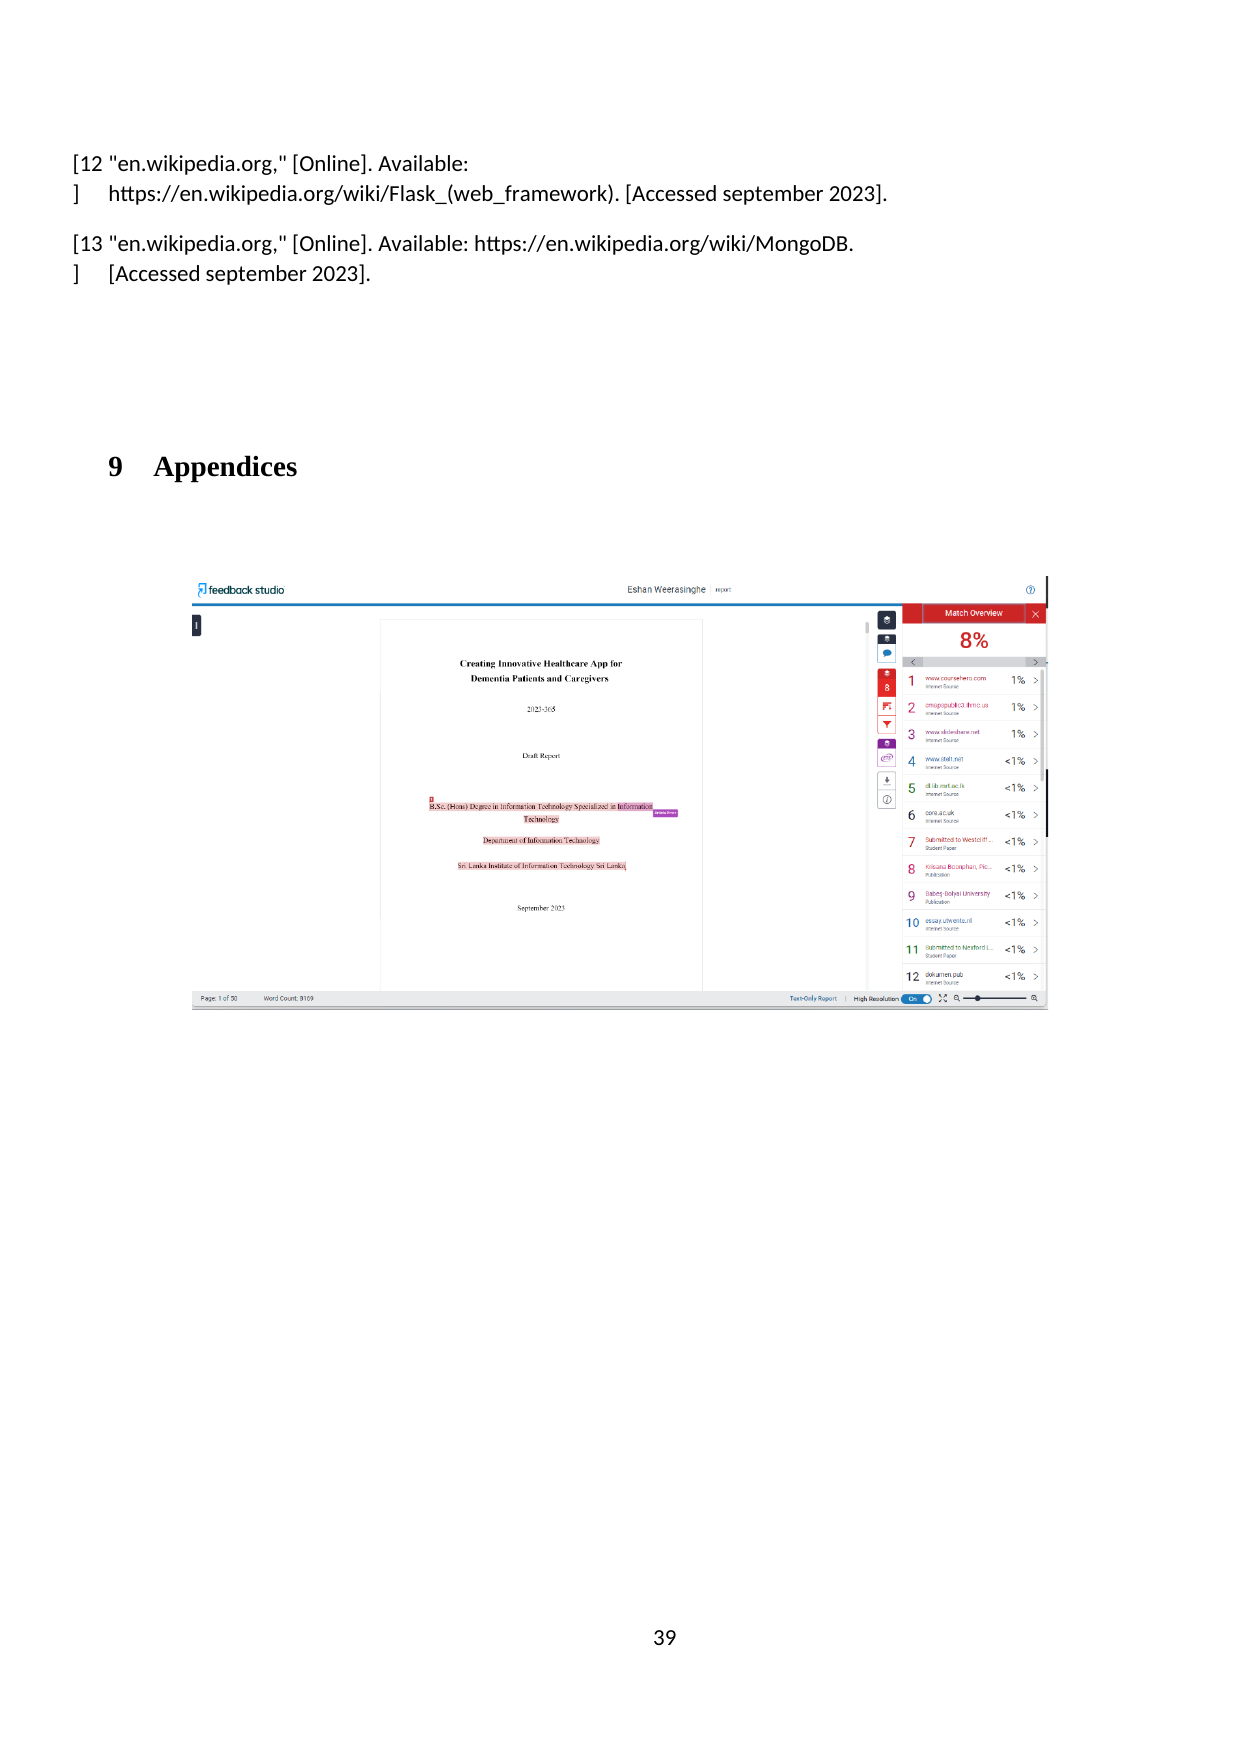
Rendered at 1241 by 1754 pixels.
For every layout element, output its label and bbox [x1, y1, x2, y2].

picture [192, 576, 1049, 1010]
